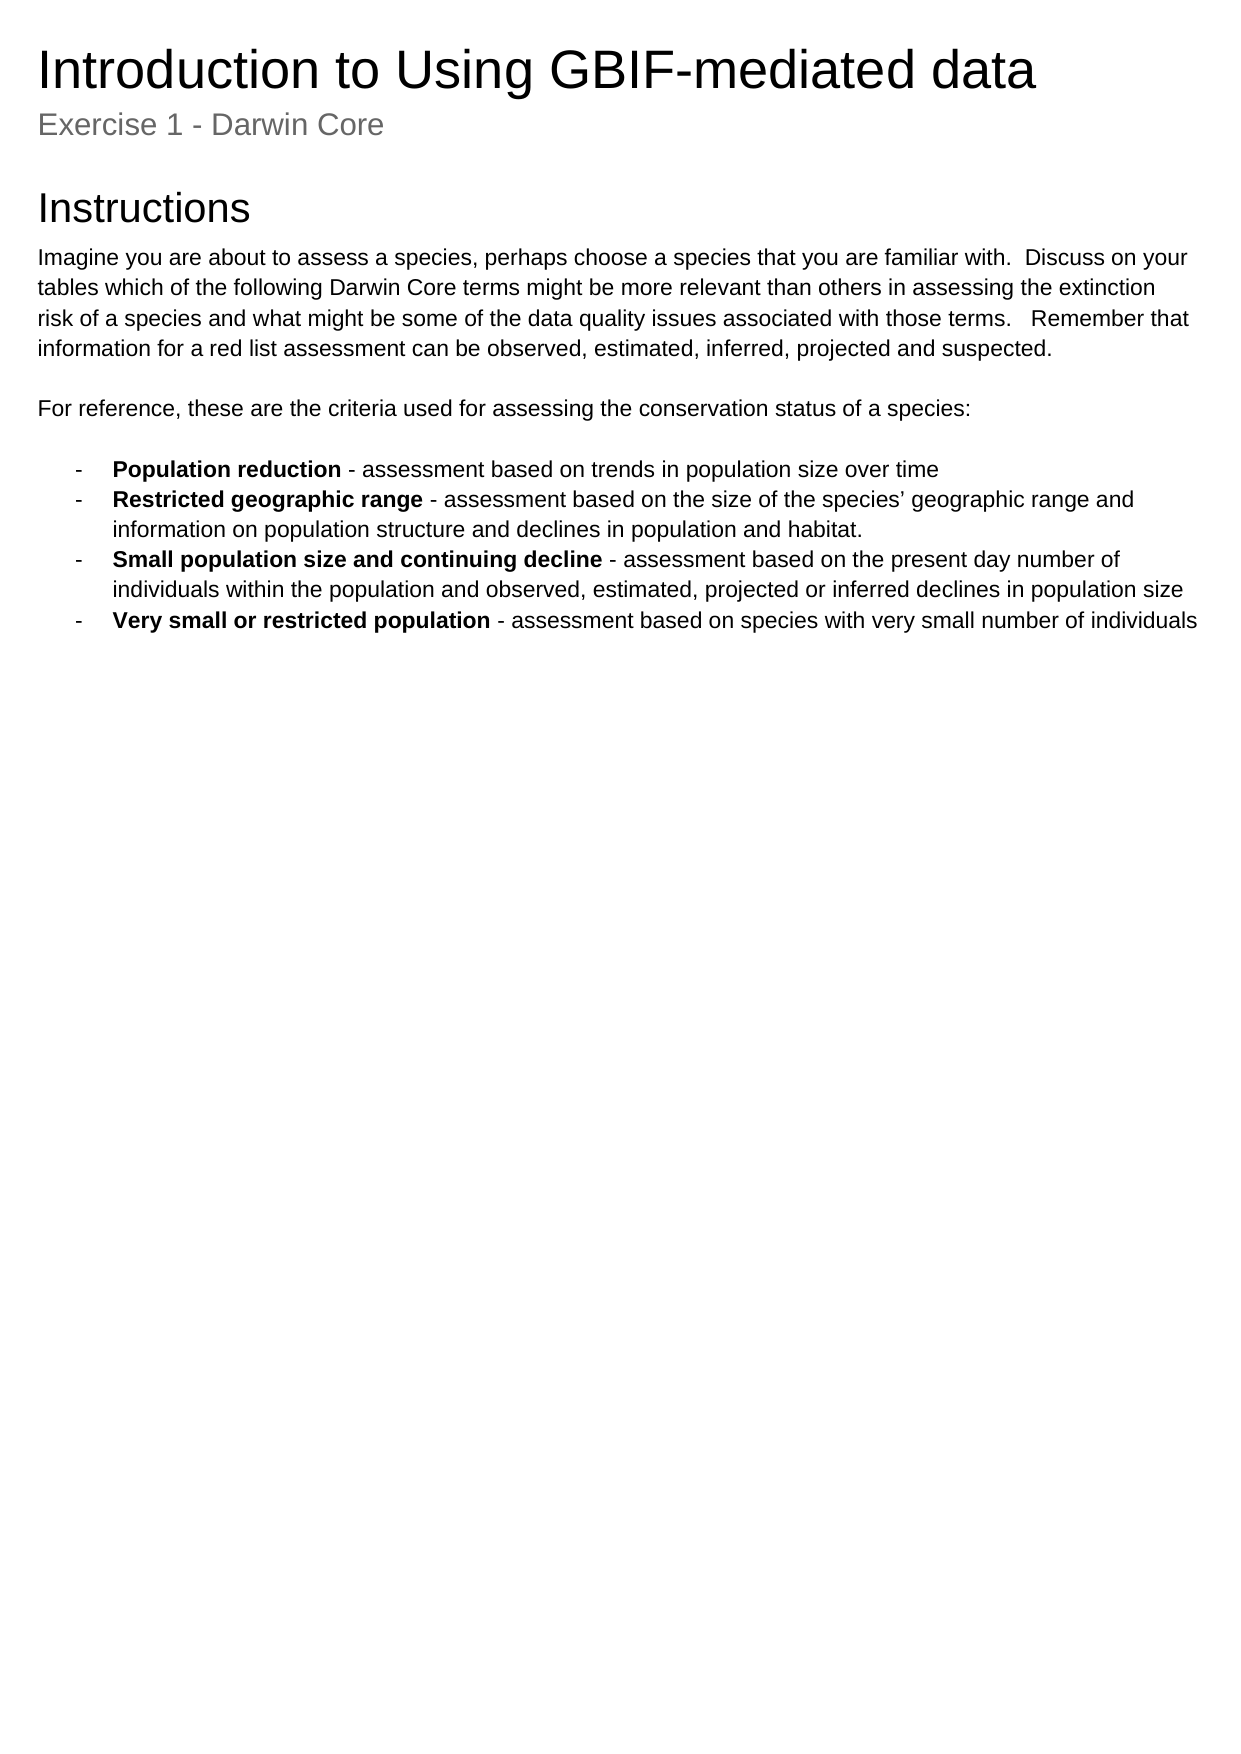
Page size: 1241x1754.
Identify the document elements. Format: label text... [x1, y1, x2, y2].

list Very small or restricted population - assessment based on species with very small number of individuals [75, 607, 1203, 633]
list Small population size and continuing decline - assessment based on the present day number of individuals within the population and observed, estimated, projected or inferred declines in population size [75, 546, 1203, 603]
list Population reduction - assessment based on trends in population size over time [75, 456, 1203, 482]
title Introduction to Using GBIF-mediated data [37, 37, 1203, 100]
subtitle Exercise 1 - Darwin Core [37, 106, 1203, 142]
text Imagine you are about to assess a species, perhaps choose a species that you are familiar with. Discuss on your tables which of the following Darwin Core terms might be more relevant than others in assessing the extinction risk of a species and what might be some of the data quality issues associated with those terms. Remember that information for a red list assessment can be observed, estimated, inferred, projected and suspected. [37, 244, 1203, 361]
text For reference, these are the criteria used for assessing the conservation status of a species: [37, 395, 1203, 421]
list Restricted geographic range - assessment based on the size of the species’ geographic range and information on population structure and declines in population and habitat. [75, 486, 1203, 542]
subtitle Instructions [37, 184, 1203, 232]
